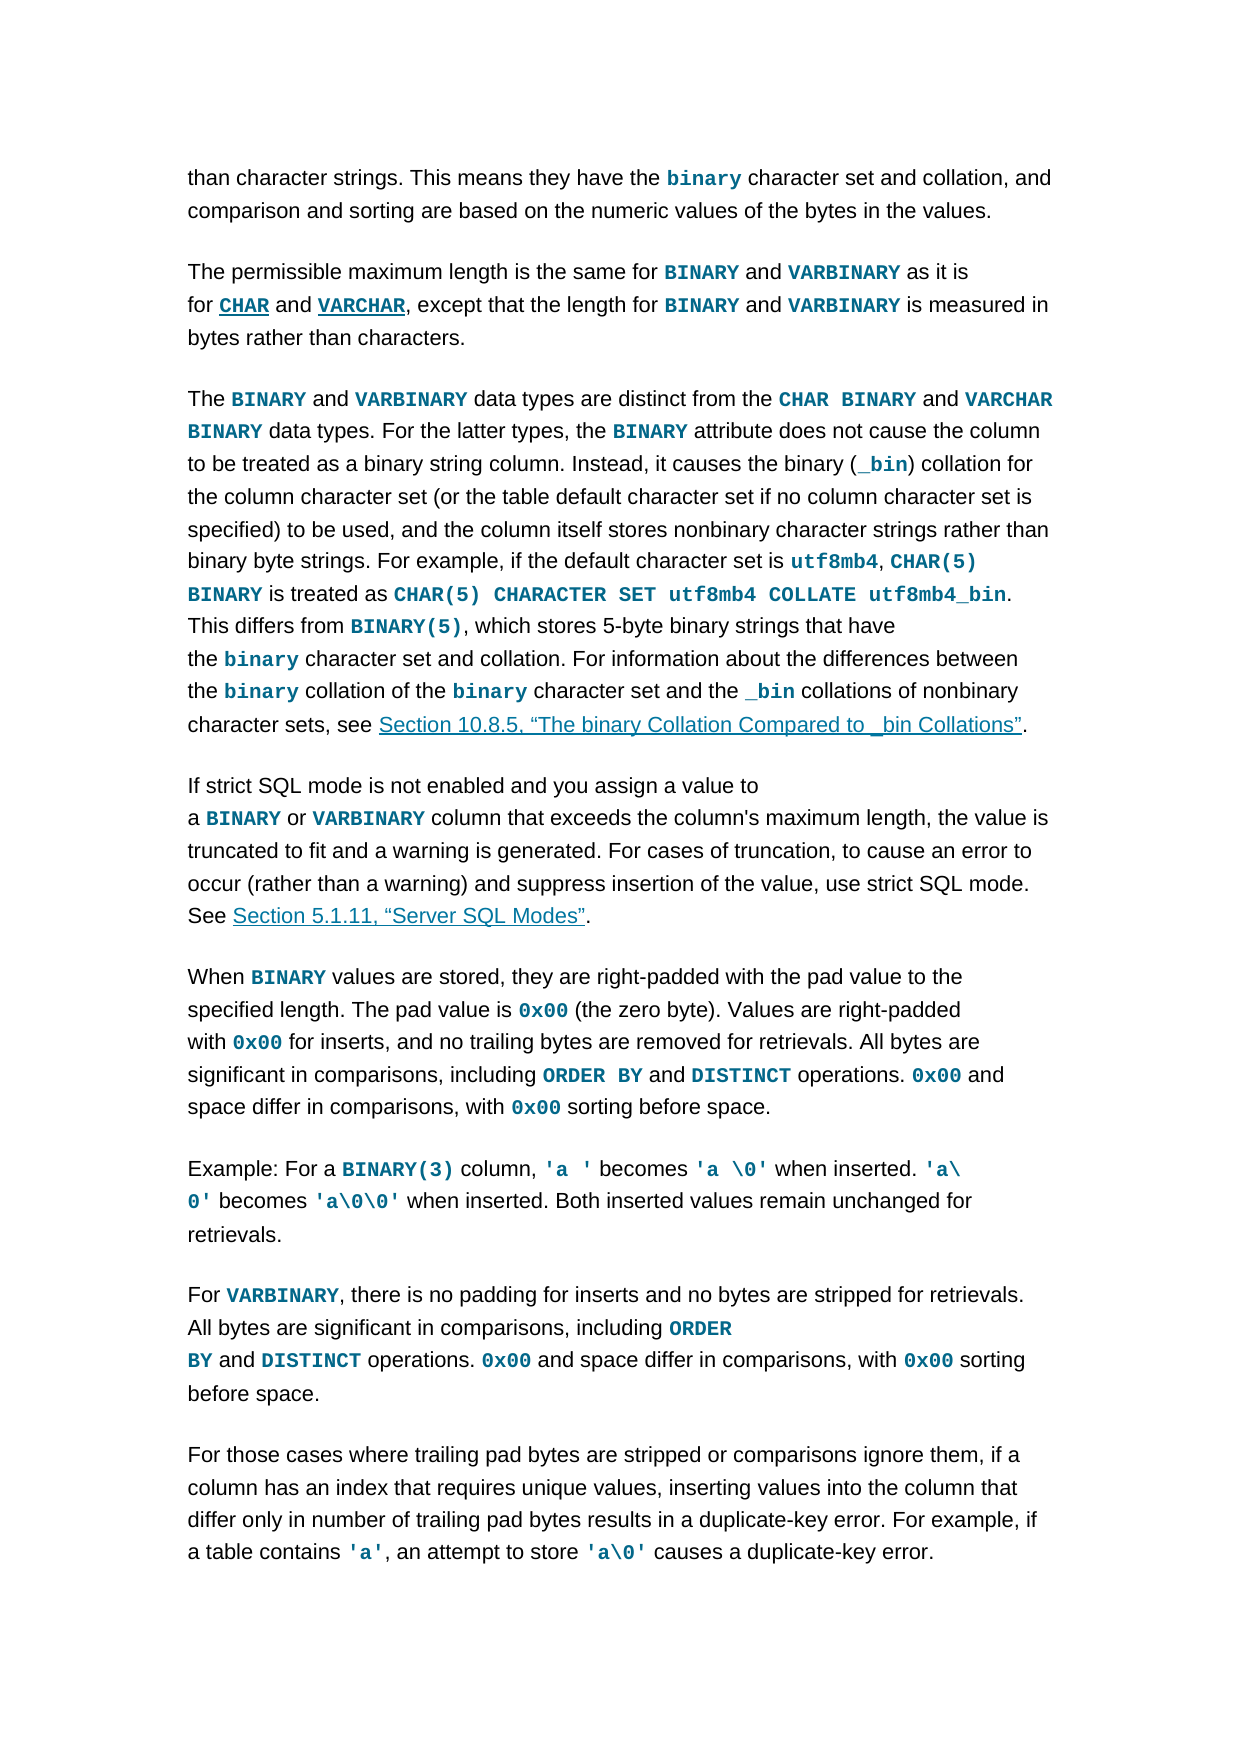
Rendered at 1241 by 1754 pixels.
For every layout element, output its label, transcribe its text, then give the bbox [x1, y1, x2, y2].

text The BINARY and VARBINARY data types are distinct from the CHAR BINARY and VARCHAR BINARY data types. For the latter types, the BINARY attribute does not cause the column to be treated as a binary string column. Instead, it causes the binary (_bin) collation for the column character set (or the table default character set if no column character set is specified) to be used, and the column itself stores nonbinary character strings rather than binary byte strings. For example, if the default character set is utf8mb4, CHAR(5) BINARY is treated as CHAR(5) CHARACTER SET utf8mb4 COLLATE utf8mb4_bin. This differs from BINARY(5), which stores 5-byte binary strings that have the binary character set and collation. For information about the differences between the binary collation of the binary character set and the _bin collations of nonbinary character sets, see Section 10.8.5, “The binary Collation Compared to _bin Collations”. [187, 383, 1053, 740]
text The permissible maximum length is the same for BINARY and VARBINARY as it is for CHAR and VARCHAR, except that the length for BINARY and VARBINARY is measured in bytes rather than characters. [187, 256, 1053, 354]
text For those cases where trailing pad bytes are stripped or comparisons ignore them, if a column has an index that requires unique values, inserting values into the column that differ only in number of trailing pad bytes results in a duplicate-key error. For example, if a table contains 'a', an attempt to store 'a\0' causes a duplicate-key error. [187, 1439, 1053, 1569]
text If strict SQL mode is not enabled and you assign a value to a BINARY or VARBINARY column that exceeds the column's maximum length, the value is truncated to fit and a warning is generated. For cases of truncation, to cause an error to occur (rather than a warning) and suppress insertion of the value, use strict SQL mode. See Section 5.1.11, “Server SQL Modes”. [187, 769, 1053, 932]
text For VARBINARY, there is no padding for inserts and no bytes are stripped for retrievals. All bytes are significant in comparisons, including ORDER BY and DISTINCT operations. 0x00 and space differ in comparisons, with 0x00 sorting before space. [187, 1279, 1053, 1409]
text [187, 162, 1053, 227]
text Example: For a BINARY(3) column, 'a ' becomes 'a \0' when inserted. 'a\0' becomes 'a\0\0' when inserted. Both inserted values remain unchanged for retrievals. [187, 1153, 1053, 1250]
text When BINARY values are stored, they are right-padded with the pad value to the specified length. The pad value is 0x00 (the zero byte). Values are right-padded with 0x00 for inserts, and no trailing bytes are removed for retrievals. All bytes are significant in comparisons, including ORDER BY and DISTINCT operations. 0x00 and space differ in comparisons, with 0x00 sorting before space. [187, 961, 1053, 1124]
